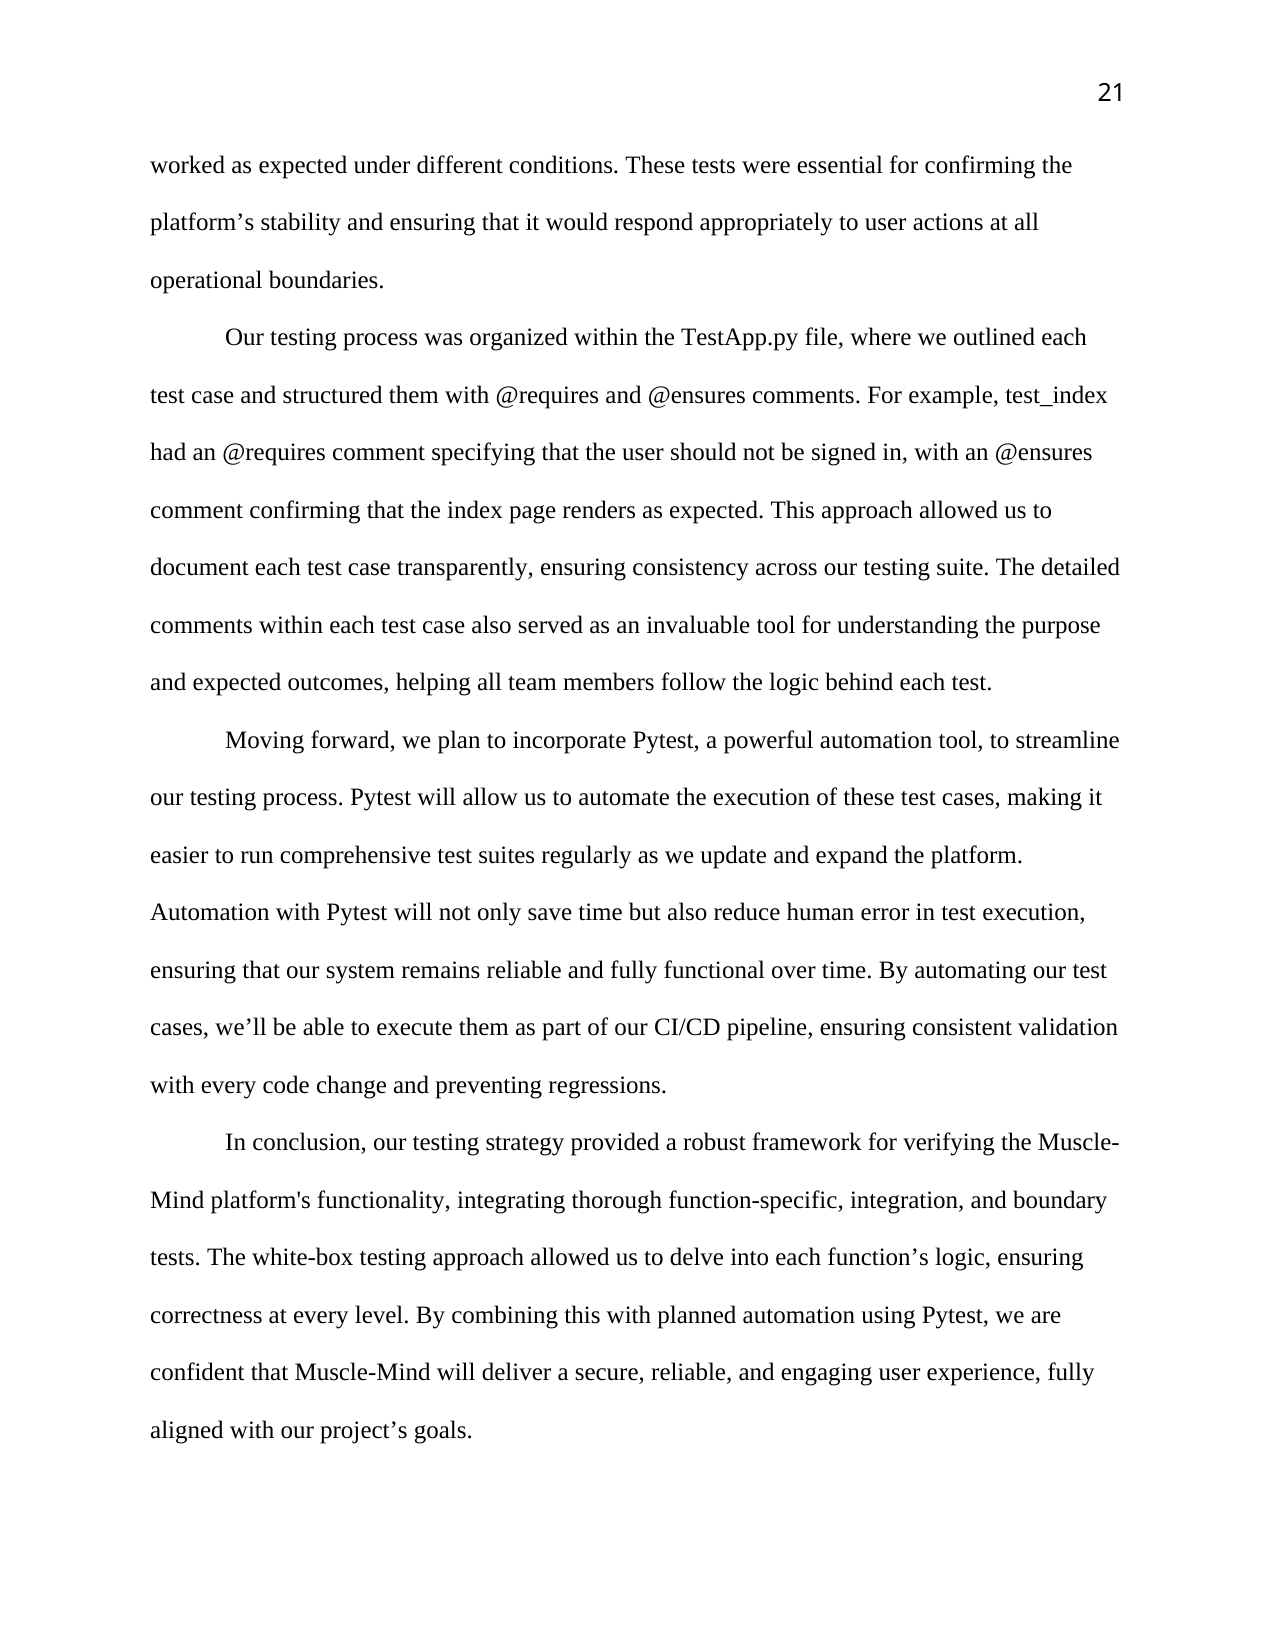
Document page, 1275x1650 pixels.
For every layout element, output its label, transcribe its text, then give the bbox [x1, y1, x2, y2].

text Moving forward, we plan to incorporate Pytest, a powerful automation tool, to streamline our testing process. Pytest will allow us to automate the execution of these test cases, making it easier to run comprehensive test suites regularly as we update and expand the platform. Automation with Pytest will not only save time but also reduce human error in test execution, ensuring that our system remains reliable and fully functional over time. By automating our test cases, we’ll be able to execute them as part of our CI/CD pipeline, ensuring consistent validation with every code change and preventing regressions. [150, 725, 1125, 1099]
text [150, 150, 1125, 294]
text In conclusion, our testing strategy provided a robust framework for verifying the Muscle-Mind platform's functionality, integrating thorough function-specific, integration, and boundary tests. The white-box testing approach allowed us to delve into each function’s logic, ensuring correctness at every level. By combining this with planned automation using Pytest, we are confident that Muscle-Mind will deliver a secure, reliable, and engaging user experience, fully aligned with our project’s goals. [150, 1127, 1125, 1444]
text Our testing process was organized within the TestApp.py file, where we outlined each test case and structured them with @requires and @ensures comments. For example, test_index had an @requires comment specifying that the user should not be signed in, with an @ensures comment confirming that the index page renders as expected. This approach allowed us to document each test case transparently, ensuring consistency across our testing suite. The detailed comments within each test case also served as an invaluable tool for understanding the purpose and expected outcomes, helping all team members follow the logic behind each test. [150, 322, 1125, 696]
